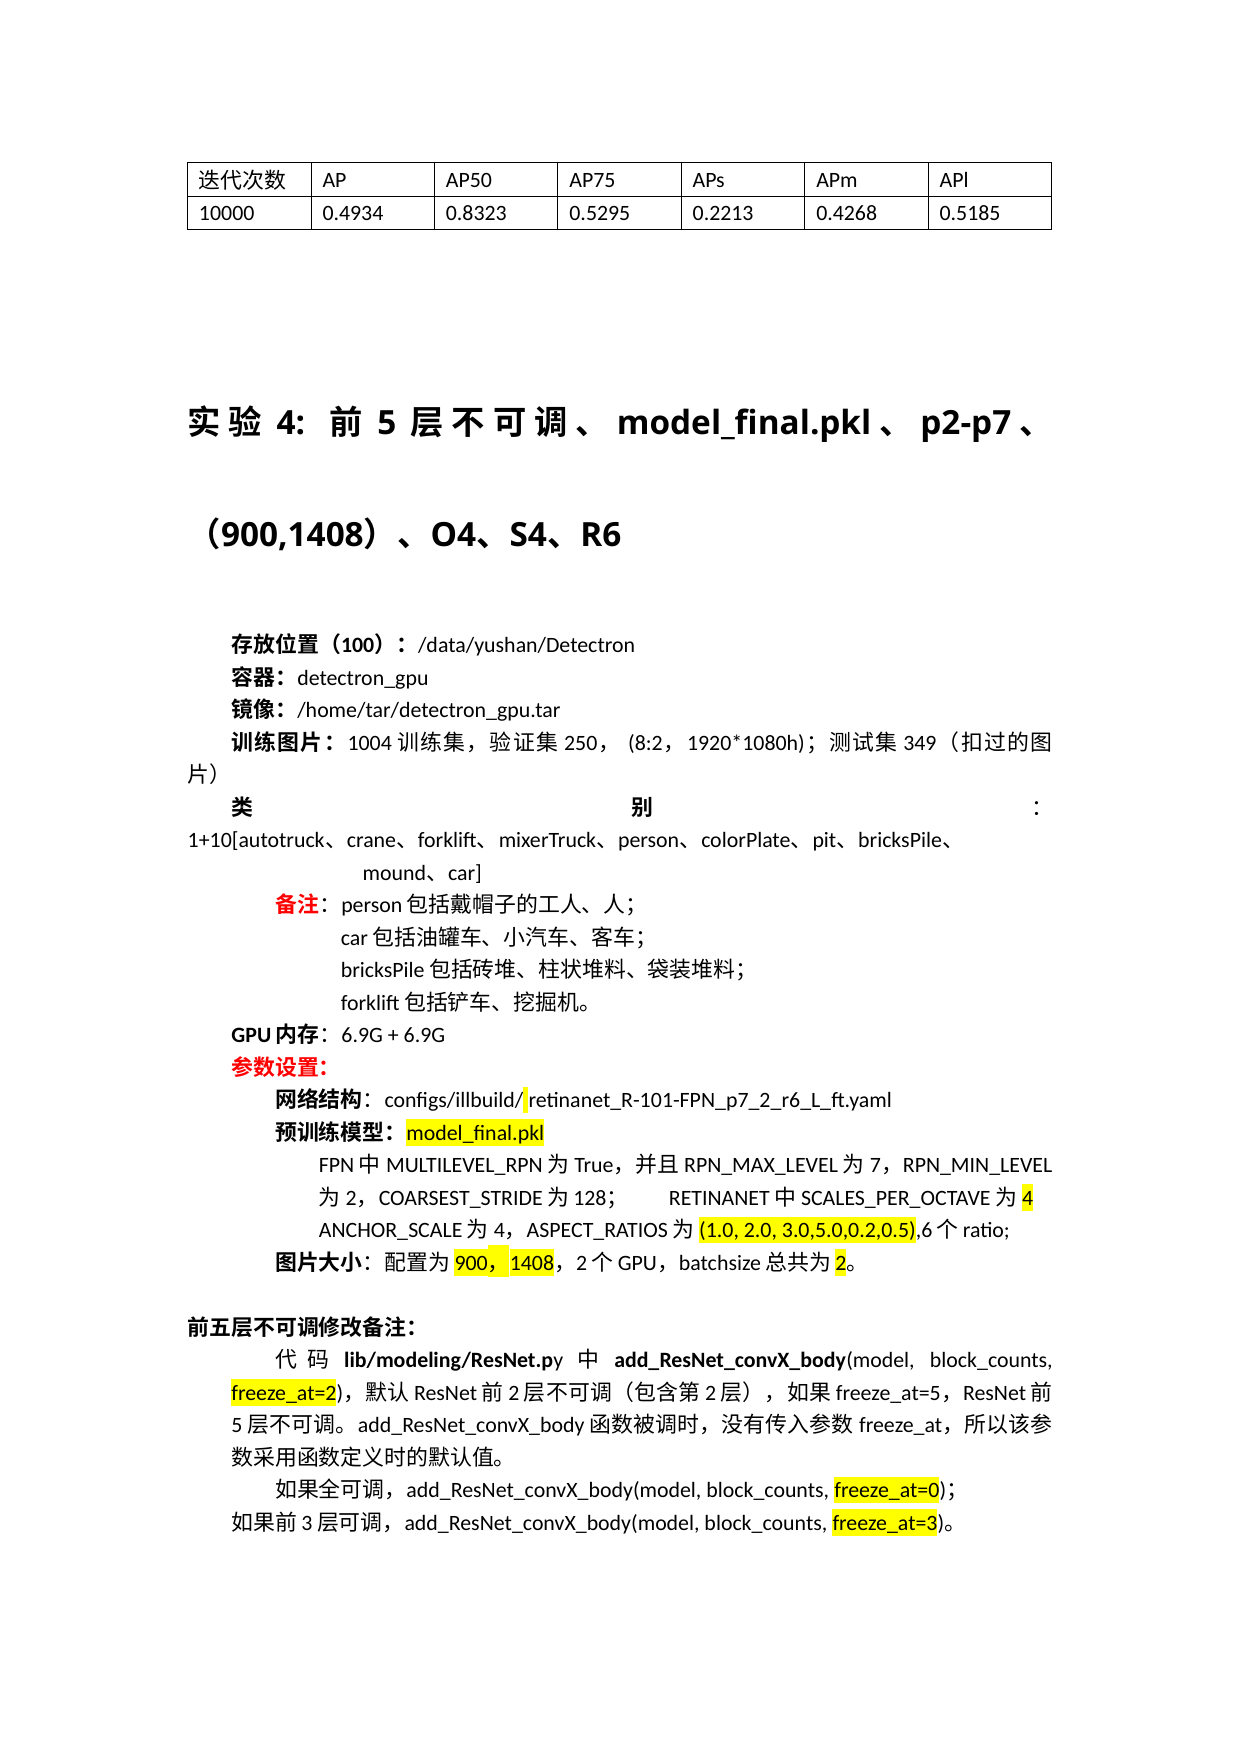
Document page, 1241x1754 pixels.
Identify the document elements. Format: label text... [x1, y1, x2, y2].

table_cell 0.8323 [435, 197, 557, 229]
subtitle 实验4: 前5层不可调、model_final.pkl、p2-p7、（900,1408）、O4、S4、R6 [187, 387, 1053, 564]
text 参数设置： [187, 1049, 1053, 1082]
table_cell 0.2213 [682, 197, 804, 229]
table_cell 0.5295 [558, 197, 681, 229]
table_cell 0.5185 [929, 197, 1051, 229]
text 如果全可调，add_ResNet_convX_body(model, block_counts, freeze_at=0)； [231, 1472, 1053, 1504]
list 网络结构：configs/illbuild/ retinanet_R-101-FPN_p7_2_r6_L_ft.yaml [225, 1082, 1053, 1114]
table_cell 0.4268 [805, 197, 928, 229]
text 训练图片：1004训练集，验证集250， (8:2，1920*1080h)；测试集349（扣过的图片） [187, 724, 1053, 789]
table_header 迭代次数 [188, 163, 311, 196]
text 代码lib/modeling/ResNet.py中add_ResNet_convX_body(model, block_counts, freeze_at=2)，默认ResNet前2层不可调（包含第2层），如果freeze_at=5，ResNet前5层不可调。add_ResNet_convX_body函数被调时，没有传入参数freeze_at，所以该参数采用函数定义时的默认值。 [231, 1342, 1053, 1472]
text forklift包括铲车、挖掘机。 [187, 984, 1053, 1017]
text 备注：person包括戴帽子的工人、人； [187, 887, 1053, 919]
text car包括油罐车、小汽车、客车； [187, 919, 1053, 952]
text GPU内存：6.9G + 6.9G [187, 1017, 1053, 1049]
text 图片大小：配置为900，1408，2个GPU，batchsize总共为2。 [231, 1244, 1053, 1277]
table_header APm [805, 163, 928, 196]
table_header APs [682, 163, 804, 196]
text 前五层不可调修改备注： [187, 1309, 1053, 1342]
text 存放位置（100）：/data/yushan/Detectron [187, 627, 1053, 659]
table_header AP75 [558, 163, 681, 196]
table_header AP [312, 163, 434, 196]
table_header APl [929, 163, 1051, 196]
table_header AP50 [435, 163, 557, 196]
text bricksPile包括砖堆、柱状堆料、袋装堆料； [187, 952, 1053, 984]
text mound、car] [319, 854, 1053, 887]
table_cell 0.4934 [312, 197, 434, 229]
text ANCHOR_SCALE为 4，ASPECT_RATIOS为 (1.0, 2.0, 3.0,5.0,0.2,0.5),6个ratio; [264, 1212, 1053, 1244]
table_cell 10000 [188, 197, 311, 229]
text 容器：detectron_gpu [187, 659, 1053, 692]
text 如果前3层可调，add_ResNet_convX_body(model, block_counts, freeze_at=3)。 [187, 1504, 1053, 1537]
text 预训练模型：model_final.pkl [187, 1114, 1053, 1147]
text 镜像：/home/tar/detectron_gpu.tar [187, 692, 1053, 724]
text 类别：1+10[autotruck、crane、forklift、mixerTruck、person、colorPlate、pit、bricksPile、 [187, 789, 1053, 854]
text FPN中 MULTILEVEL_RPN为 True，并且RPN_MAX_LEVEL为 7，RPN_MIN_LEVEL为 2，COARSEST_STRIDE为128； RETINANET中 SCALES_PER_OCTAVE为 4 [319, 1147, 1053, 1212]
